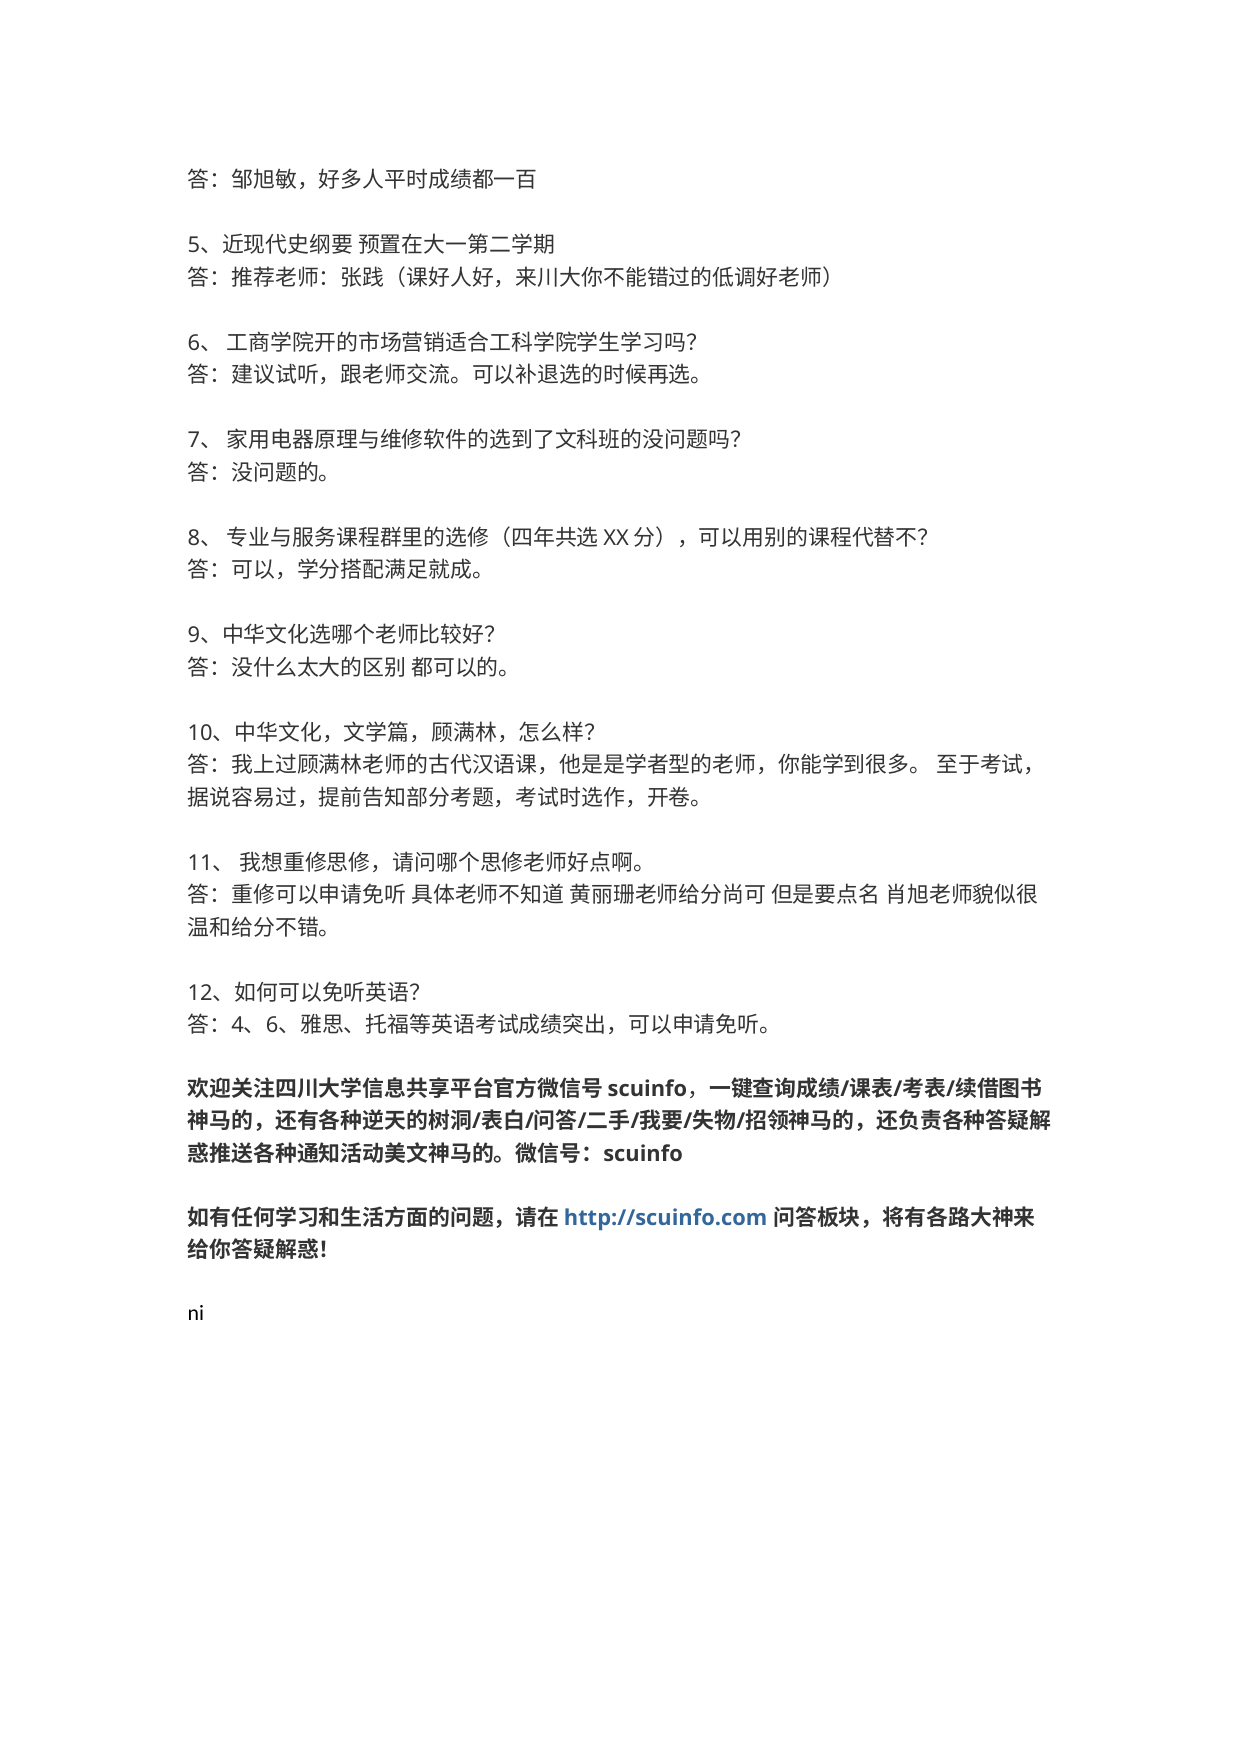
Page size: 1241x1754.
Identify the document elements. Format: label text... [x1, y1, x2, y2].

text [187, 162, 1053, 1039]
text ni [187, 1296, 1053, 1328]
text 如有任何学习和生活方面的问题，请在http://scuinfo.com 问答板块，将有各路大神来给你答疑解惑！ [187, 1199, 1053, 1264]
text 欢迎关注四川大学信息共享平台官方微信号scuinfo，一键查询成绩/课表/考表/续借图书神马的，还有各种逆天的树洞/表白/问答/二手/我要/失物/招领神马的，还负责各种答疑解惑推送各种通知活动美文神马的。微信号：scuinfo [187, 1071, 1053, 1168]
